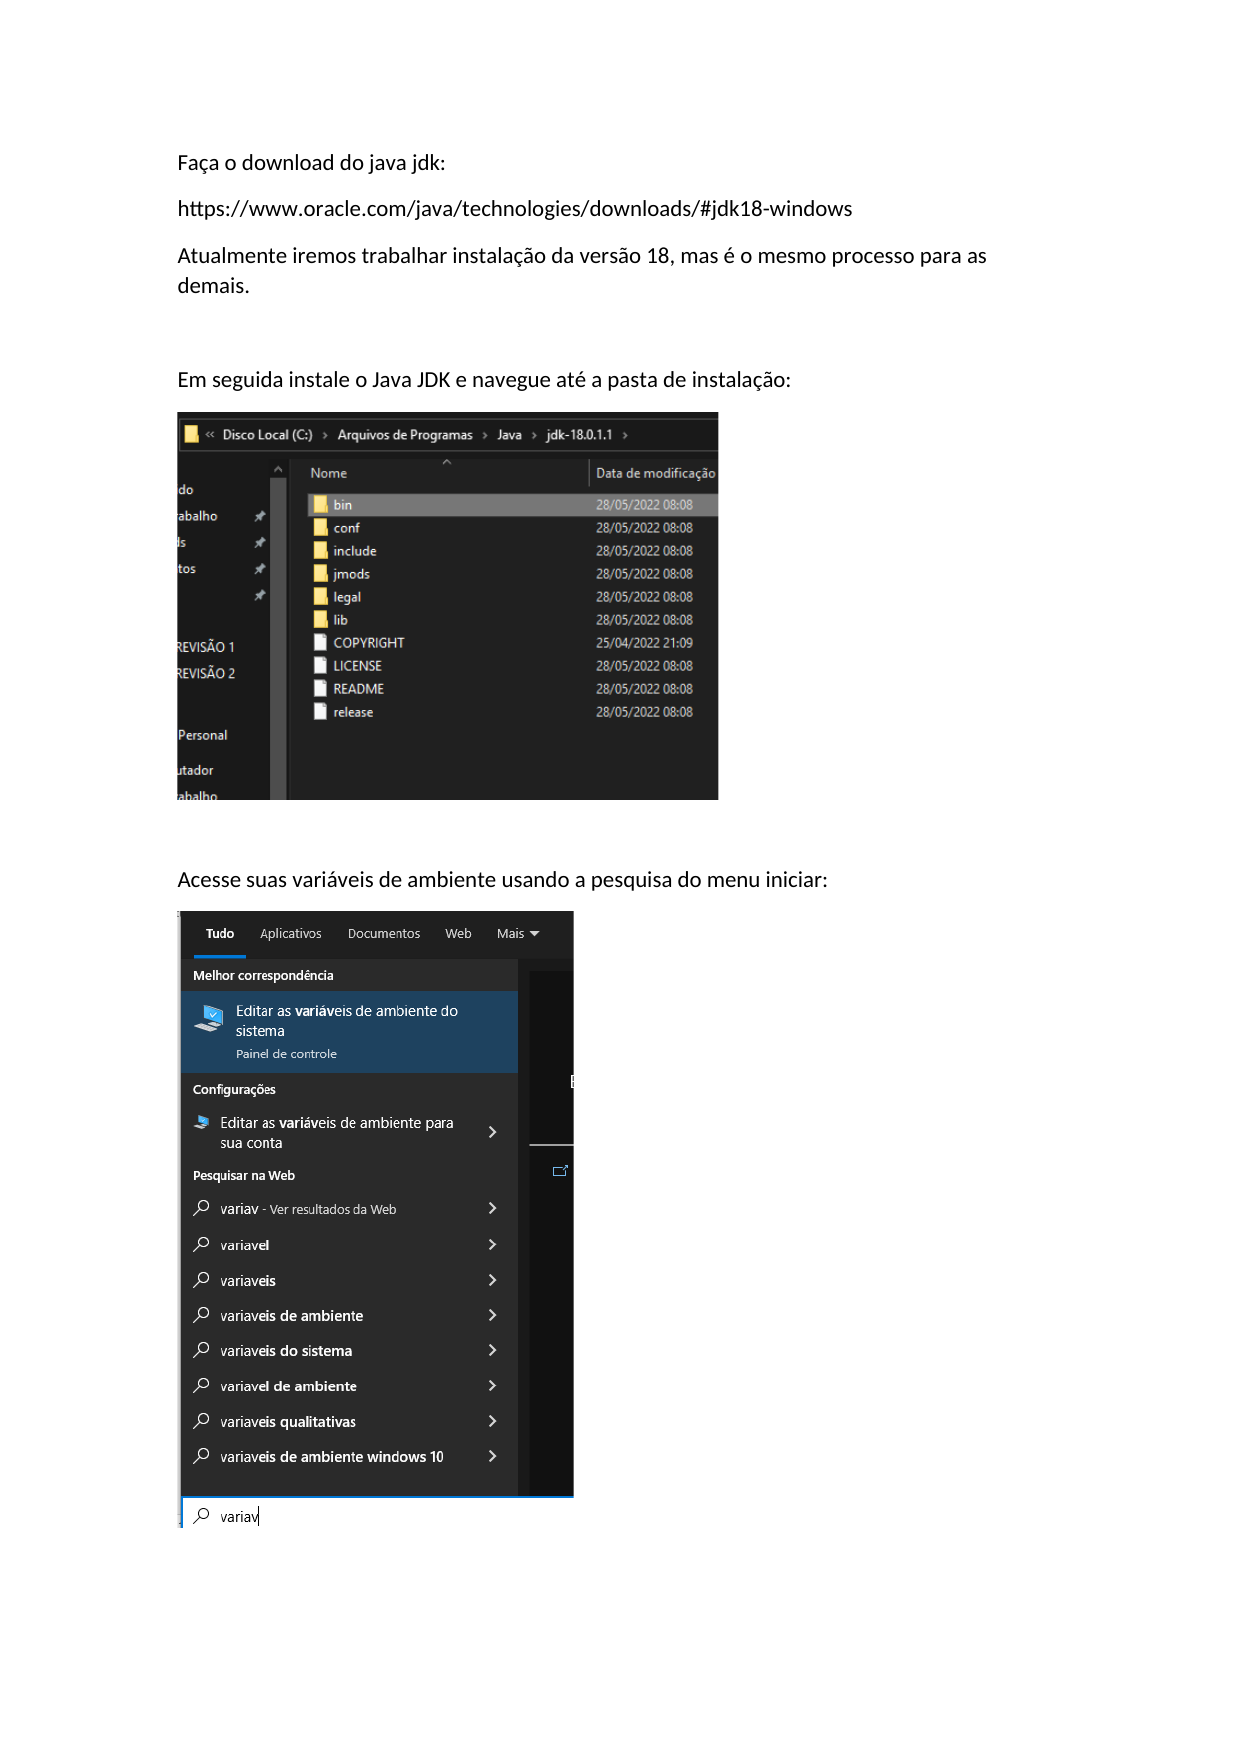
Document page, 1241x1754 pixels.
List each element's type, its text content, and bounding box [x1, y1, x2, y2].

text Atualmente iremos trabalhar instalação da versão 18, mas é o mesmo processo para as demais. [177, 241, 1063, 299]
text Em seguida instale o Java JDK e navegue até a pasta de instalação: [177, 365, 1063, 393]
text Acesse suas variáveis de ambiente usando a pesquisa do menu iniciar: [177, 865, 1063, 893]
text https://www.oracle.com/java/technologies/downloads/#jdk18-windows [177, 194, 1063, 222]
text Faça o download do java jdk: [177, 148, 1063, 176]
picture [177, 412, 719, 800]
picture [177, 911, 574, 1528]
